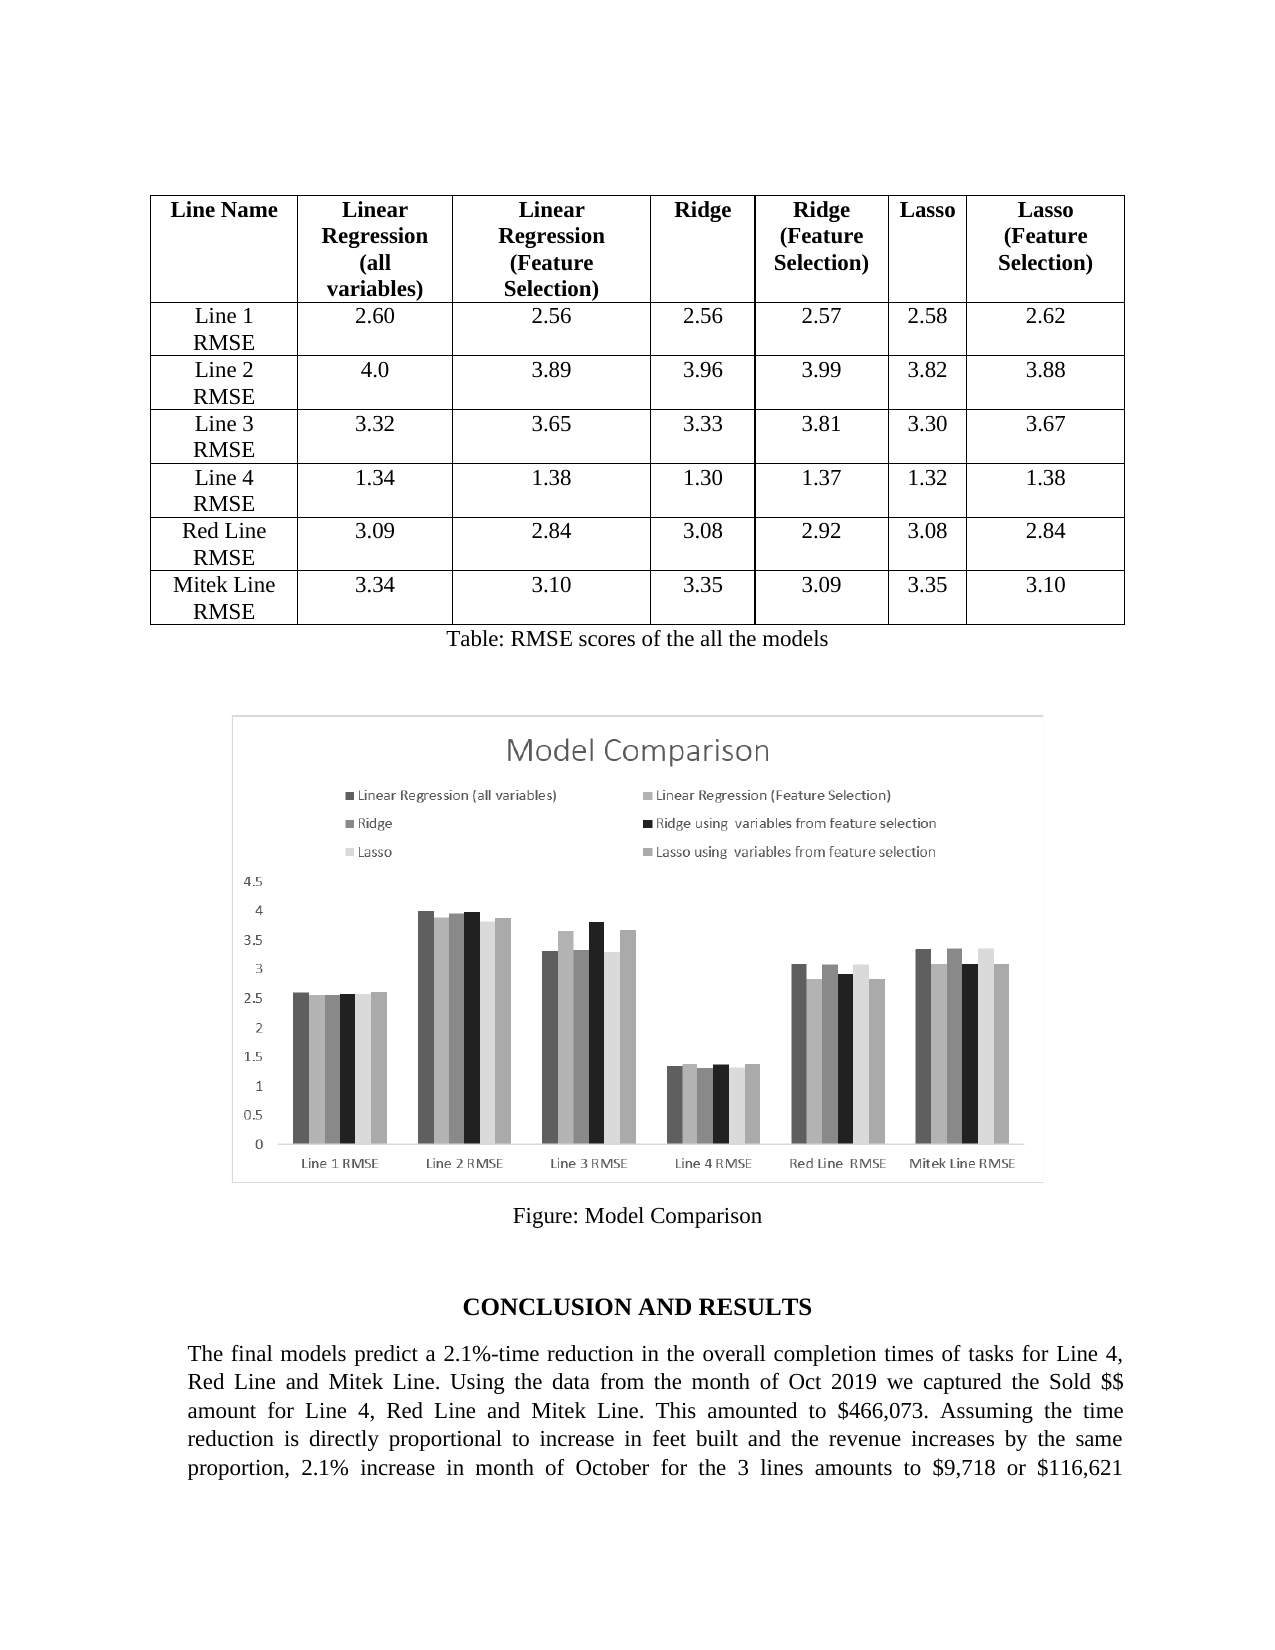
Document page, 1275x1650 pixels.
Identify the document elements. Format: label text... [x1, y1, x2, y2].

table_cell 2.62 [967, 303, 1124, 355]
table_header Linear Regression (Feature Selection) [453, 196, 650, 302]
table_cell 3.96 [651, 356, 754, 409]
text Figure: Model Comparison [150, 1202, 1125, 1228]
table_cell 1.32 [889, 464, 966, 517]
table_cell 2.56 [453, 303, 650, 355]
table_cell 3.82 [889, 356, 966, 409]
table_cell 2.57 [756, 303, 888, 355]
picture [231, 715, 1044, 1183]
table_cell 2.84 [967, 518, 1124, 570]
table_cell 3.09 [756, 571, 888, 624]
table_header Ridge (Feature Selection) [756, 196, 888, 302]
table_cell 1.34 [298, 464, 452, 517]
table_header Lasso (Feature Selection) [967, 196, 1124, 302]
table_cell 2.92 [756, 518, 888, 570]
table_cell Line 1 RMSE [151, 303, 297, 355]
table_cell 3.09 [298, 518, 452, 570]
table_cell 3.34 [298, 571, 452, 624]
table_cell 4.0 [298, 356, 452, 409]
table_cell Line 4 RMSE [151, 464, 297, 517]
table_cell 2.58 [889, 303, 966, 355]
table_header Lasso [889, 196, 966, 302]
table_header Linear Regression (all variables) [298, 196, 452, 302]
table_cell 3.33 [651, 410, 754, 463]
table_cell 1.37 [756, 464, 888, 517]
table_cell 3.99 [756, 356, 888, 409]
text Table: RMSE scores of the all the models [150, 625, 1125, 651]
table_cell 3.32 [298, 410, 452, 463]
table_cell 3.81 [756, 410, 888, 463]
table_cell 3.10 [453, 571, 650, 624]
table_cell Line 3 RMSE [151, 410, 297, 463]
table_cell 2.84 [453, 518, 650, 570]
table_cell Line 2 RMSE [151, 356, 297, 409]
table_cell 2.60 [298, 303, 452, 355]
text CONCLUSION AND RESULTS [150, 1292, 1125, 1321]
table_cell 3.65 [453, 410, 650, 463]
table_cell 1.38 [967, 464, 1124, 517]
table_cell 3.89 [453, 356, 650, 409]
table_cell 2.56 [651, 303, 754, 355]
table_header Ridge [651, 196, 754, 302]
table_cell 3.88 [967, 356, 1124, 409]
table_cell Mitek Line RMSE [151, 571, 297, 624]
table_cell 3.67 [967, 410, 1124, 463]
table_cell Red Line RMSE [151, 518, 297, 570]
table_cell 3.08 [651, 518, 754, 570]
table_cell 1.38 [453, 464, 650, 517]
table_cell 3.35 [889, 571, 966, 624]
table_cell 1.30 [651, 464, 754, 517]
table_header Line Name [151, 196, 297, 302]
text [187, 1340, 1125, 1480]
table_cell 3.30 [889, 410, 966, 463]
table_cell 3.08 [889, 518, 966, 570]
table_cell 3.35 [651, 571, 754, 624]
table_cell 3.10 [967, 571, 1124, 624]
